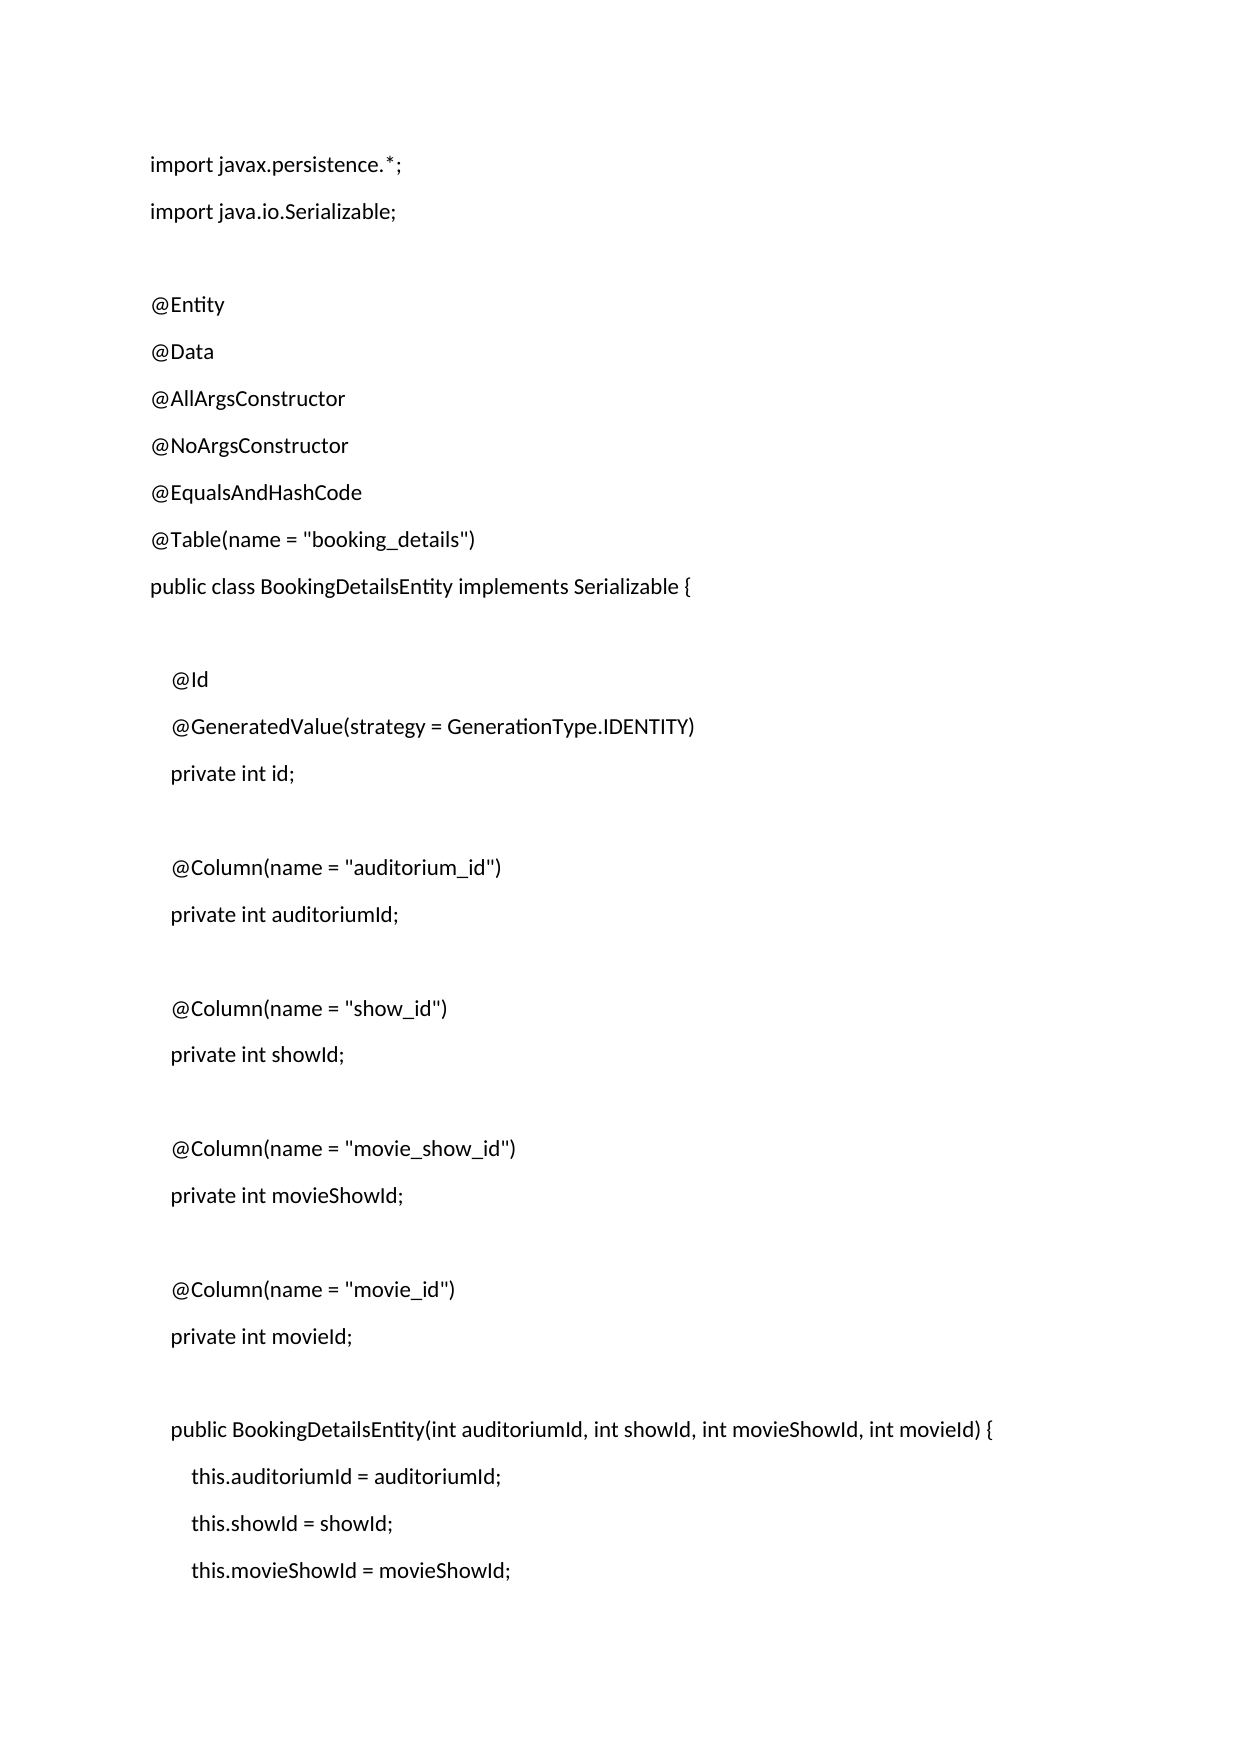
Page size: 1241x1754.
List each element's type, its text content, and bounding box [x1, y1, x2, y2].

text private int movieShowId; [150, 1181, 1090, 1209]
text @Entity [150, 291, 1090, 319]
text this.auditoriumId = auditoriumId; [150, 1462, 1090, 1491]
text @NoArgsConstructor [150, 431, 1090, 459]
text import java.io.Serializable; [150, 197, 1090, 225]
text private int movieId; [150, 1322, 1090, 1350]
text import javax.persistence.*; [150, 150, 1090, 178]
text @Column(name = "show_id") [150, 994, 1090, 1022]
text @Data [150, 337, 1090, 366]
text public class BookingDetailsEntity implements Serializable { [150, 572, 1090, 600]
text @Column(name = "auditorium_id") [150, 853, 1090, 881]
text @Table(name = "booking_details") [150, 525, 1090, 553]
text private int id; [150, 759, 1090, 787]
text private int auditoriumId; [150, 900, 1090, 928]
text @Column(name = "movie_id") [150, 1275, 1090, 1303]
text this.showId = showId; [150, 1509, 1090, 1537]
text private int showId; [150, 1041, 1090, 1069]
text public BookingDetailsEntity(int auditoriumId, int showId, int movieShowId, int movieId) { [150, 1416, 1090, 1444]
text this.movieShowId = movieShowId; [150, 1556, 1090, 1584]
text @Id [150, 666, 1090, 694]
text @EqualsAndHashCode [150, 478, 1090, 506]
text @AllArgsConstructor [150, 384, 1090, 412]
text @Column(name = "movie_show_id") [150, 1134, 1090, 1162]
text @GeneratedValue(strategy = GenerationType.IDENTITY) [150, 712, 1090, 741]
